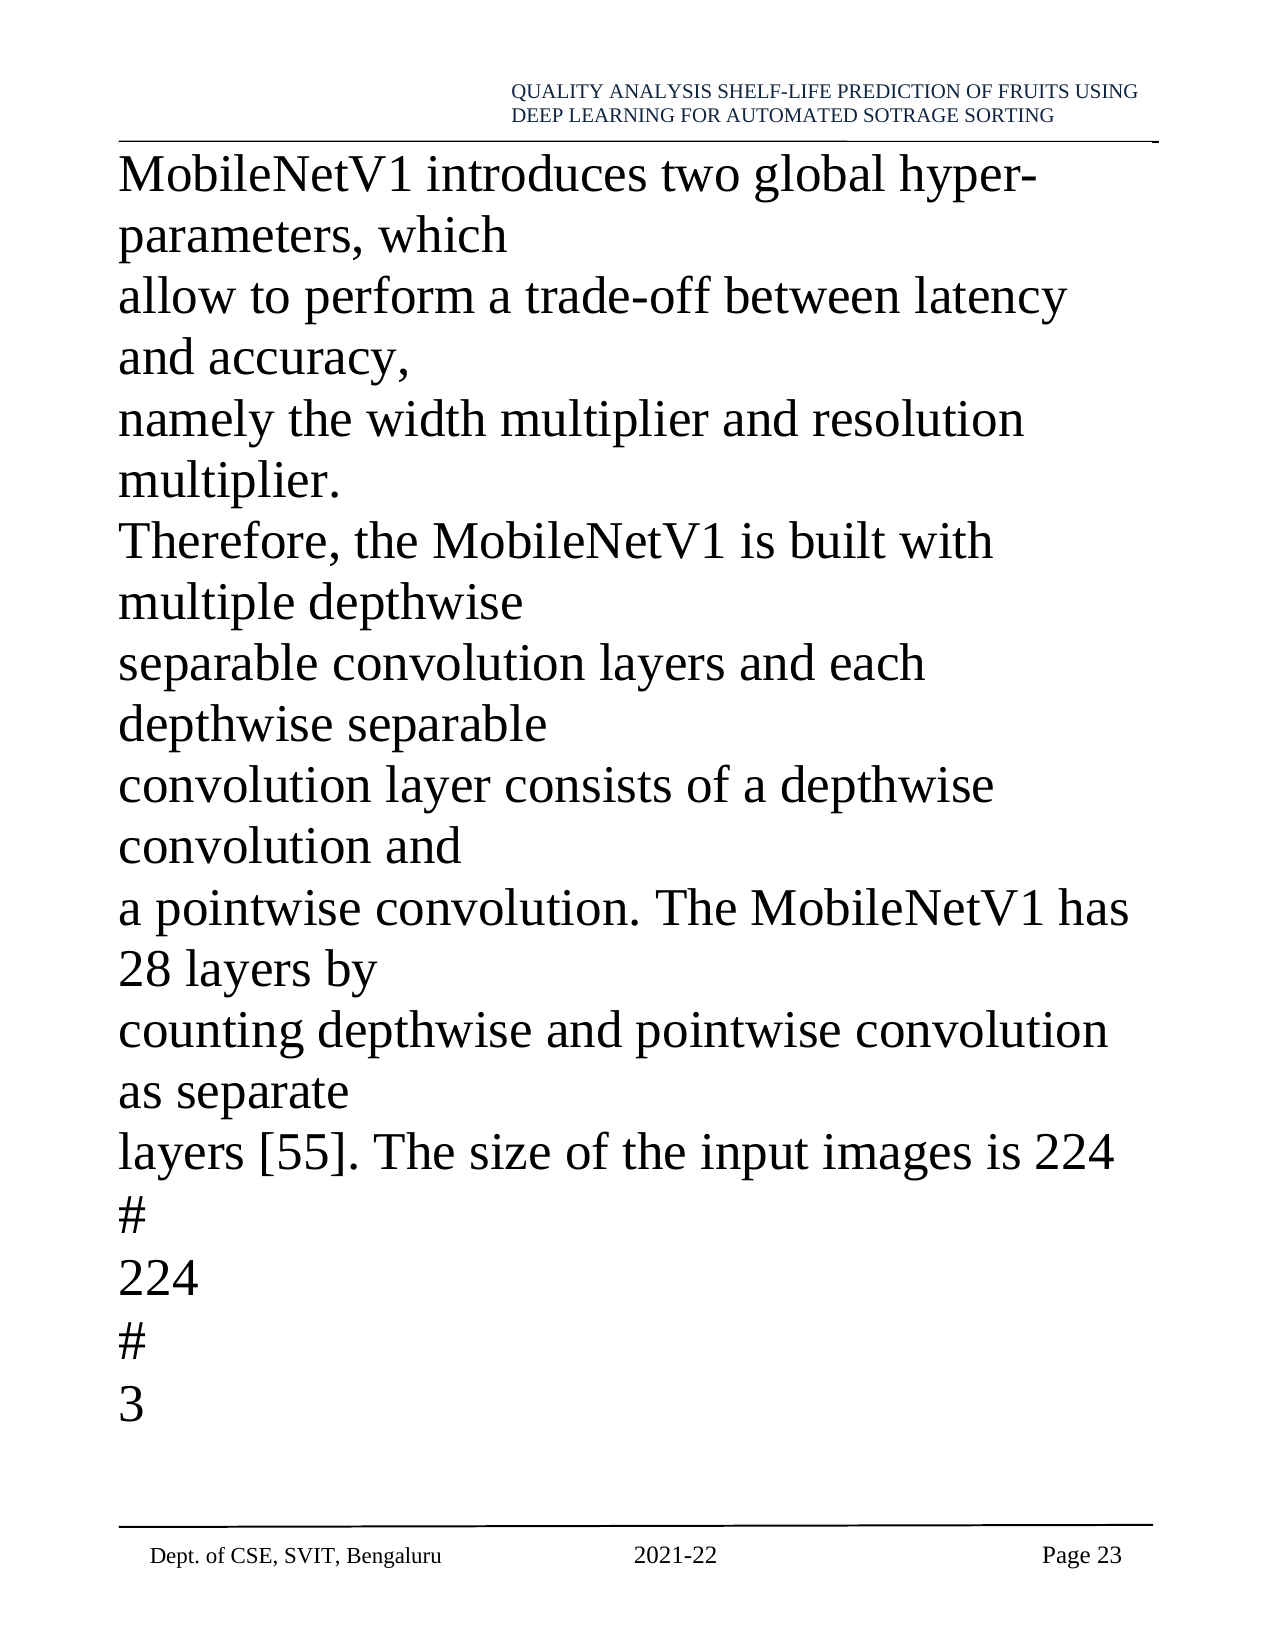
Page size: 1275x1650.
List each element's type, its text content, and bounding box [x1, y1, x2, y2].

text # [119, 1307, 1152, 1372]
text layers [55]. The size of the input images is 224 [119, 1120, 1152, 1181]
text counting depthwise and pointwise convolution as separate [119, 998, 1152, 1120]
text convolution layer consists of a depthwise convolution and [119, 753, 1152, 875]
text Therefore, the MobileNetV1 is built with multiple depthwise [119, 508, 1152, 631]
text namely the width multiplier and resolution multiplier. [119, 386, 1152, 508]
text # [119, 1181, 1152, 1246]
text allow to perform a trade-off between latency and accuracy, [119, 264, 1152, 386]
text separable convolution layers and each depthwise separable [119, 631, 1152, 753]
text MobileNetV1 introduces two global hyper-parameters, which [119, 142, 1152, 264]
text a pointwise convolution. The MobileNetV1 has 28 layers by [119, 875, 1152, 998]
text 224 [119, 1246, 1152, 1307]
text 3 [119, 1372, 1152, 1433]
